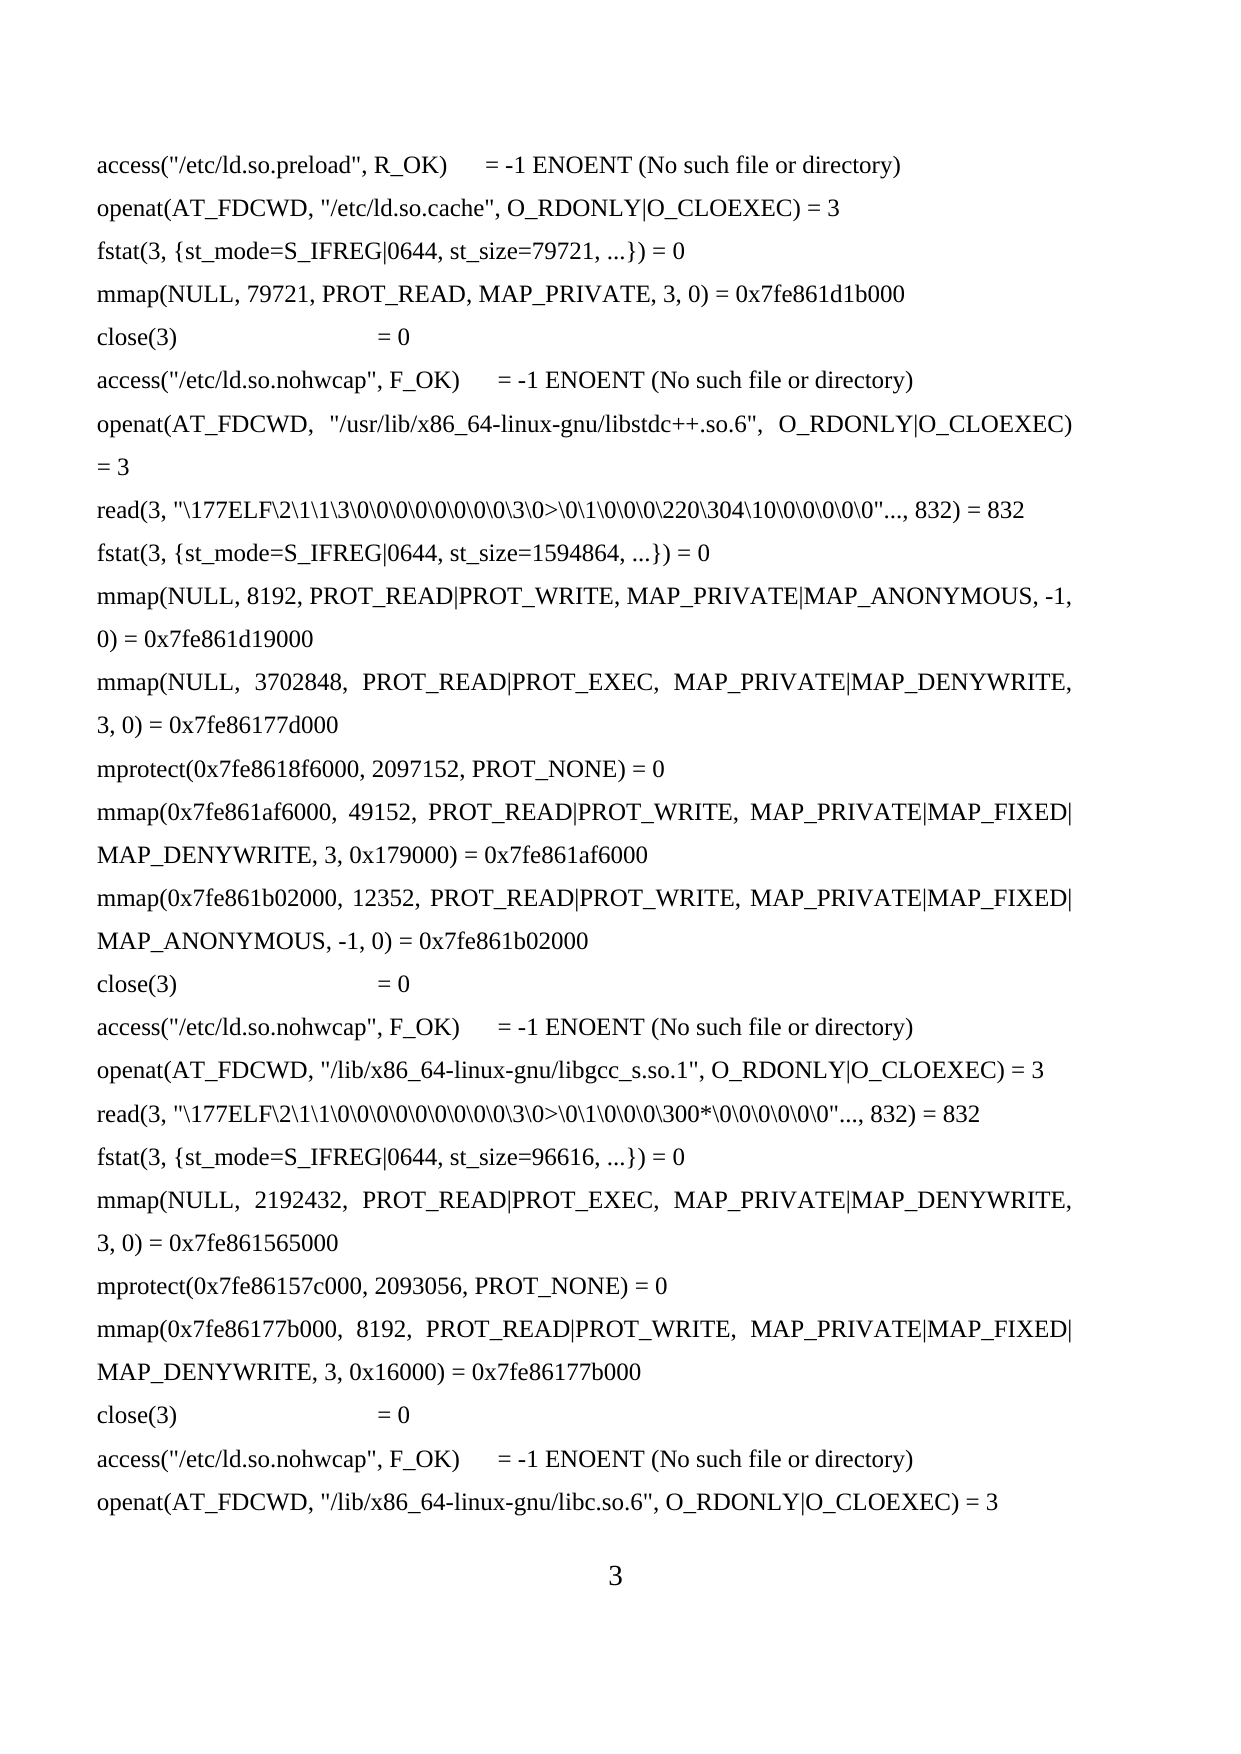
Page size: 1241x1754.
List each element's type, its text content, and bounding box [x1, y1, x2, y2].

text access("/etc/ld.so.preload", R_OK) = -1 ENOENT (No such file or directory) [97, 150, 1073, 179]
text access("/etc/ld.so.nohwcap", F_OK) = -1 ENOENT (No such file or directory) [97, 366, 1073, 394]
text mmap(0x7fe861af6000, 49152, PROT_READ|PROT_WRITE, MAP_PRIVATE|MAP_FIXED|MAP_DENYWRITE, 3, 0x179000) = 0x7fe861af6000 [97, 797, 1073, 869]
text openat(AT_FDCWD, "/lib/x86_64-linux-gnu/libc.so.6", O_RDONLY|O_CLOEXEC) = 3 [97, 1487, 1073, 1516]
text close(3) = 0 [97, 322, 1073, 351]
text mmap(0x7fe861b02000, 12352, PROT_READ|PROT_WRITE, MAP_PRIVATE|MAP_FIXED|MAP_ANONYMOUS, -1, 0) = 0x7fe861b02000 [97, 883, 1073, 955]
text fstat(3, {st_mode=S_IFREG|0644, st_size=96616, ...}) = 0 [97, 1142, 1073, 1171]
text mmap(0x7fe86177b000, 8192, PROT_READ|PROT_WRITE, MAP_PRIVATE|MAP_FIXED|MAP_DENYWRITE, 3, 0x16000) = 0x7fe86177b000 [97, 1314, 1073, 1386]
text mmap(NULL, 79721, PROT_READ, MAP_PRIVATE, 3, 0) = 0x7fe861d1b000 [97, 279, 1073, 308]
text mmap(NULL, 3702848, PROT_READ|PROT_EXEC, MAP_PRIVATE|MAP_DENYWRITE, 3, 0) = 0x7fe86177d000 [97, 667, 1073, 739]
text openat(AT_FDCWD, "/etc/ld.so.cache", O_RDONLY|O_CLOEXEC) = 3 [97, 193, 1073, 222]
text mprotect(0x7fe8618f6000, 2097152, PROT_NONE) = 0 [97, 754, 1073, 782]
text mmap(NULL, 2192432, PROT_READ|PROT_EXEC, MAP_PRIVATE|MAP_DENYWRITE, 3, 0) = 0x7fe861565000 [97, 1185, 1073, 1257]
text access("/etc/ld.so.nohwcap", F_OK) = -1 ENOENT (No such file or directory) [97, 1444, 1073, 1472]
text openat(AT_FDCWD, "/lib/x86_64-linux-gnu/libgcc_s.so.1", O_RDONLY|O_CLOEXEC) = 3 [97, 1056, 1073, 1084]
text fstat(3, {st_mode=S_IFREG|0644, st_size=1594864, ...}) = 0 [97, 538, 1073, 567]
text mmap(NULL, 8192, PROT_READ|PROT_WRITE, MAP_PRIVATE|MAP_ANONYMOUS, -1, 0) = 0x7fe861d19000 [97, 581, 1073, 653]
text read(3, "\177ELF\2\1\1\0\0\0\0\0\0\0\0\0\3\0>\0\1\0\0\0\300*\0\0\0\0\0\0"..., 832) = 832 [97, 1099, 1073, 1127]
text openat(AT_FDCWD, "/usr/lib/x86_64-linux-gnu/libstdc++.so.6", O_RDONLY|O_CLOEXEC) = 3 [97, 409, 1073, 481]
text read(3, "\177ELF\2\1\1\3\0\0\0\0\0\0\0\0\3\0>\0\1\0\0\0\220\304\10\0\0\0\0\0"..., 832) = 832 [97, 495, 1073, 524]
text close(3) = 0 [97, 1401, 1073, 1429]
text fstat(3, {st_mode=S_IFREG|0644, st_size=79721, ...}) = 0 [97, 236, 1073, 265]
text close(3) = 0 [97, 969, 1073, 998]
text mprotect(0x7fe86157c000, 2093056, PROT_NONE) = 0 [97, 1271, 1073, 1300]
text access("/etc/ld.so.nohwcap", F_OK) = -1 ENOENT (No such file or directory) [97, 1012, 1073, 1041]
